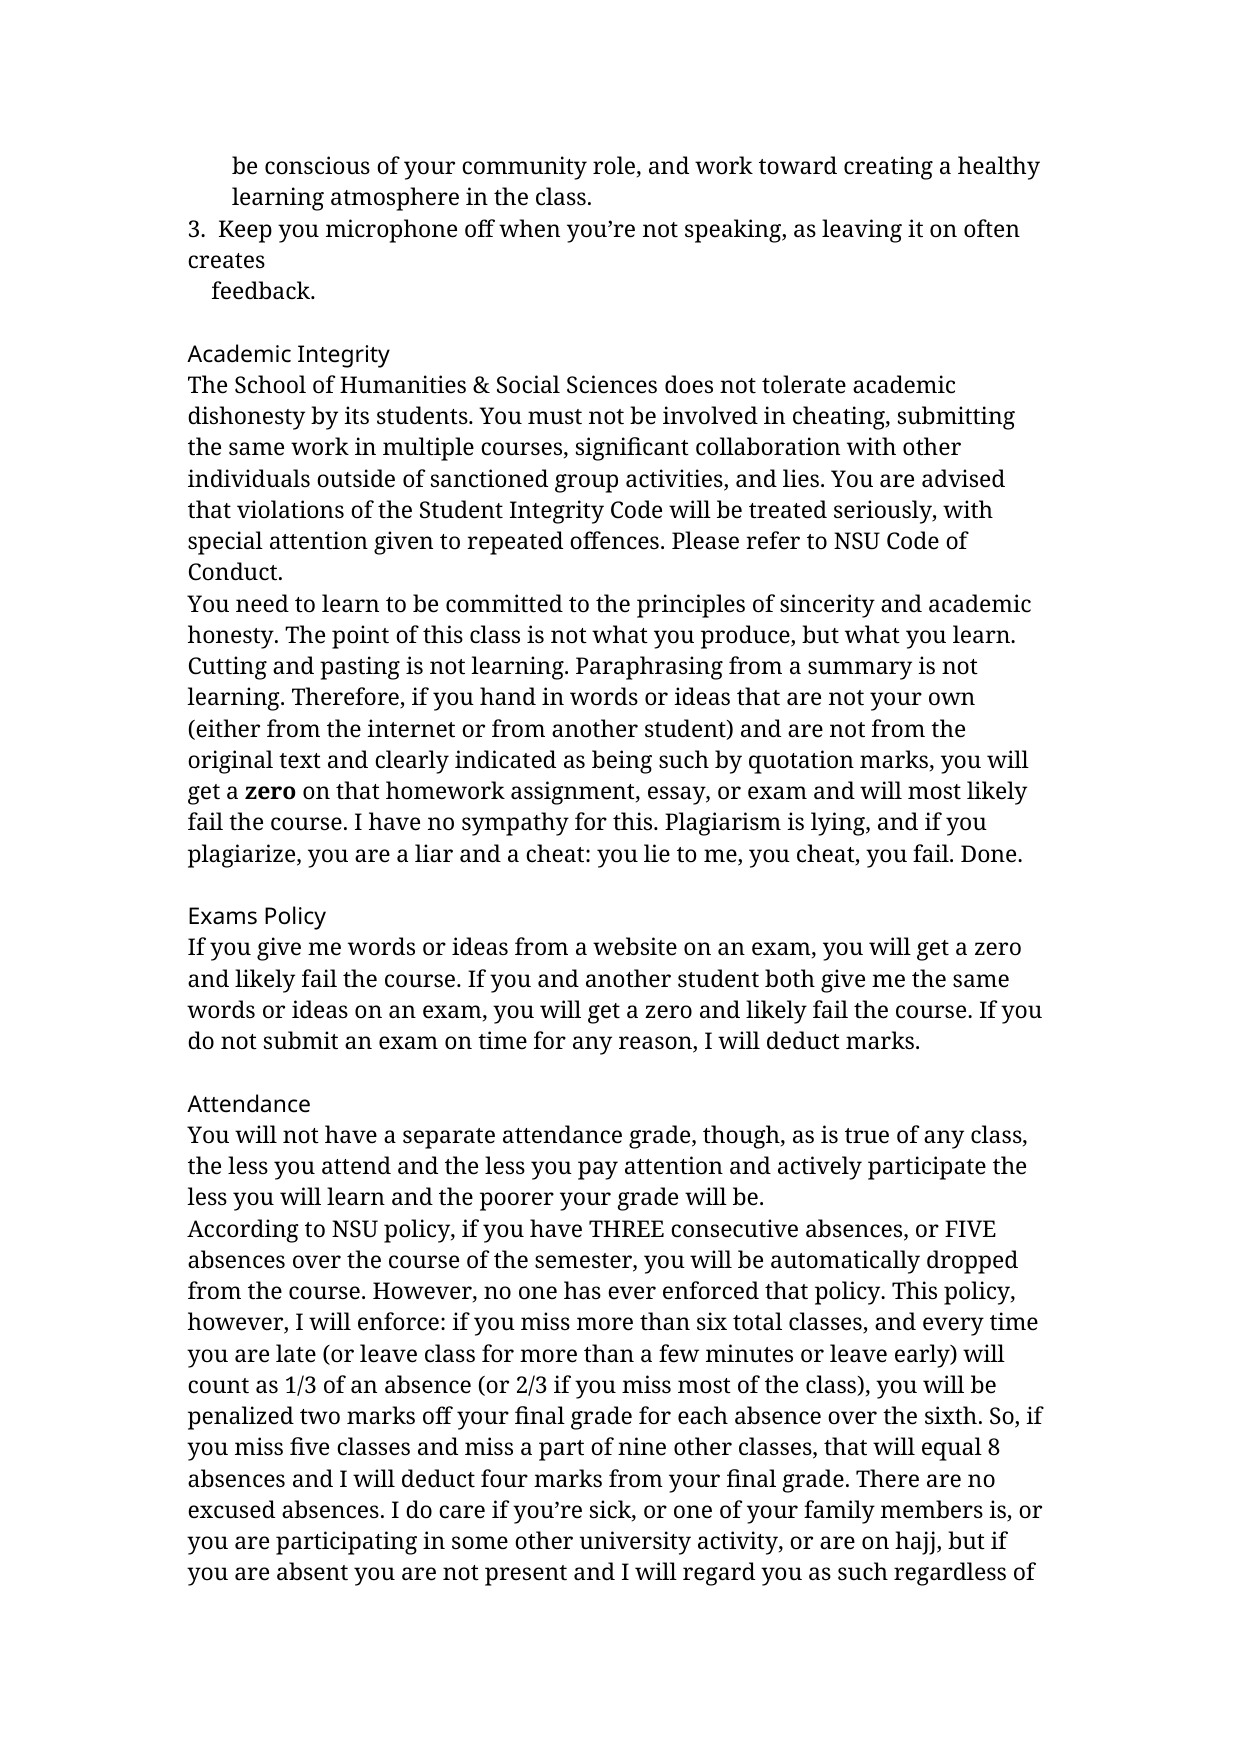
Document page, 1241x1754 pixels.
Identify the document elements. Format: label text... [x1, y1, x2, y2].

text feedback. [187, 275, 1053, 306]
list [187, 150, 1053, 212]
text If you give me words or ideas from a website on an exam, you will get a zero and likely fail the course. If you and another student both give me the same words or ideas on an exam, you will get a zero and likely fail the course. If you do not submit an exam on time for any reason, I will deduct marks. [187, 931, 1053, 1056]
subtitle Attendance [187, 1087, 1053, 1119]
subtitle You need to learn to be committed to the principles of sincerity and academic honesty. The point of this class is not what you produce, but what you learn. Cutting and pasting is not learning. Paraphrasing from a summary is not learning. Therefore, if you hand in words or ideas that are not your own (either from the internet or from another student) and are not from the original text and clearly indicated as being such by quotation marks, you will get a zero on that homework assignment, essay, or exam and will most likely fail the course. I have no sympathy for this. Plagiarism is lying, and if you plagiarize, you are a liar and a cheat: you lie to me, you cheat, you fail. Done. [187, 587, 1053, 869]
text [187, 1212, 1053, 1587]
text Exams Policy [187, 900, 1053, 931]
subtitle The School of Humanities & Social Sciences does not tolerate academic dishonesty by its students. You must not be involved in cheating, submitting the same work in multiple courses, significant collaboration with other individuals outside of sanctioned group activities, and lies. You are advised that violations of the Student Integrity Code will be treated seriously, with special attention given to repeated offences. Please refer to NSU Code of Conduct. [187, 369, 1053, 587]
text 3. Keep you microphone off when you’re not speaking, as leaving it on often creates [187, 212, 1053, 275]
subtitle You will not have a separate attendance grade, though, as is true of any class, the less you attend and the less you pay attention and actively participate the less you will learn and the poorer your grade will be. [187, 1119, 1053, 1212]
subtitle Academic Integrity [187, 337, 1053, 369]
